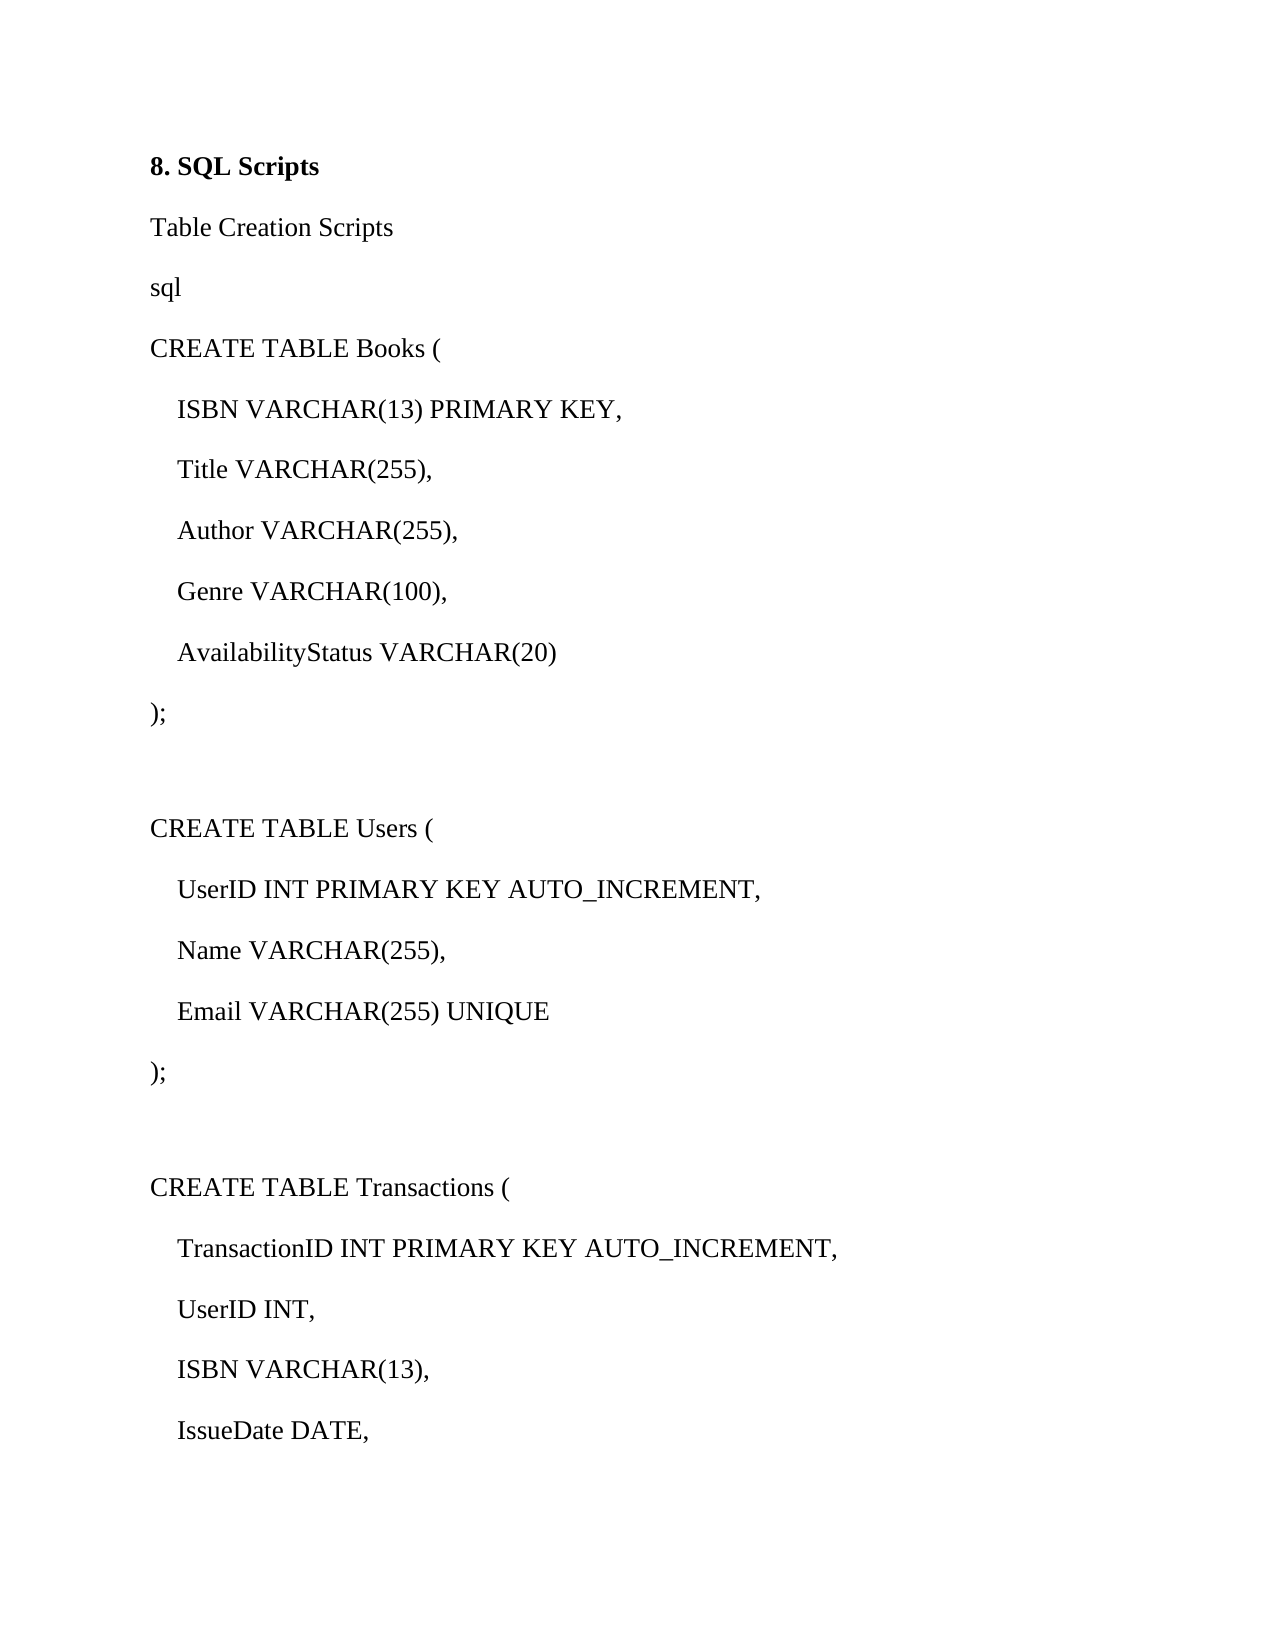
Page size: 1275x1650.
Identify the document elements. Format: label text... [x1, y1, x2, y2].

text AvailabilityStatus VARCHAR(20) [150, 636, 1125, 667]
text ISBN VARCHAR(13) PRIMARY KEY, [150, 393, 1125, 424]
text sql [150, 271, 1125, 303]
text IssueDate DATE, [150, 1414, 1125, 1445]
text TransactionID INT PRIMARY KEY AUTO_INCREMENT, [150, 1232, 1125, 1263]
text CREATE TABLE Books ( [150, 332, 1125, 363]
text Email VARCHAR(255) UNIQUE [150, 995, 1125, 1026]
text ); [150, 1055, 1125, 1087]
text Title VARCHAR(255), [150, 454, 1125, 485]
text ISBN VARCHAR(13), [150, 1353, 1125, 1385]
text UserID INT PRIMARY KEY AUTO_INCREMENT, [150, 873, 1125, 904]
text Author VARCHAR(255), [150, 514, 1125, 546]
text UserID INT, [150, 1293, 1125, 1324]
text Table Creation Scripts [150, 211, 1125, 242]
text CREATE TABLE Users ( [150, 812, 1125, 844]
text Name VARCHAR(255), [150, 934, 1125, 965]
text 8. SQL Scripts [150, 150, 1125, 181]
text ); [150, 697, 1125, 728]
text Genre VARCHAR(100), [150, 575, 1125, 606]
text CREATE TABLE Transactions ( [150, 1171, 1125, 1202]
